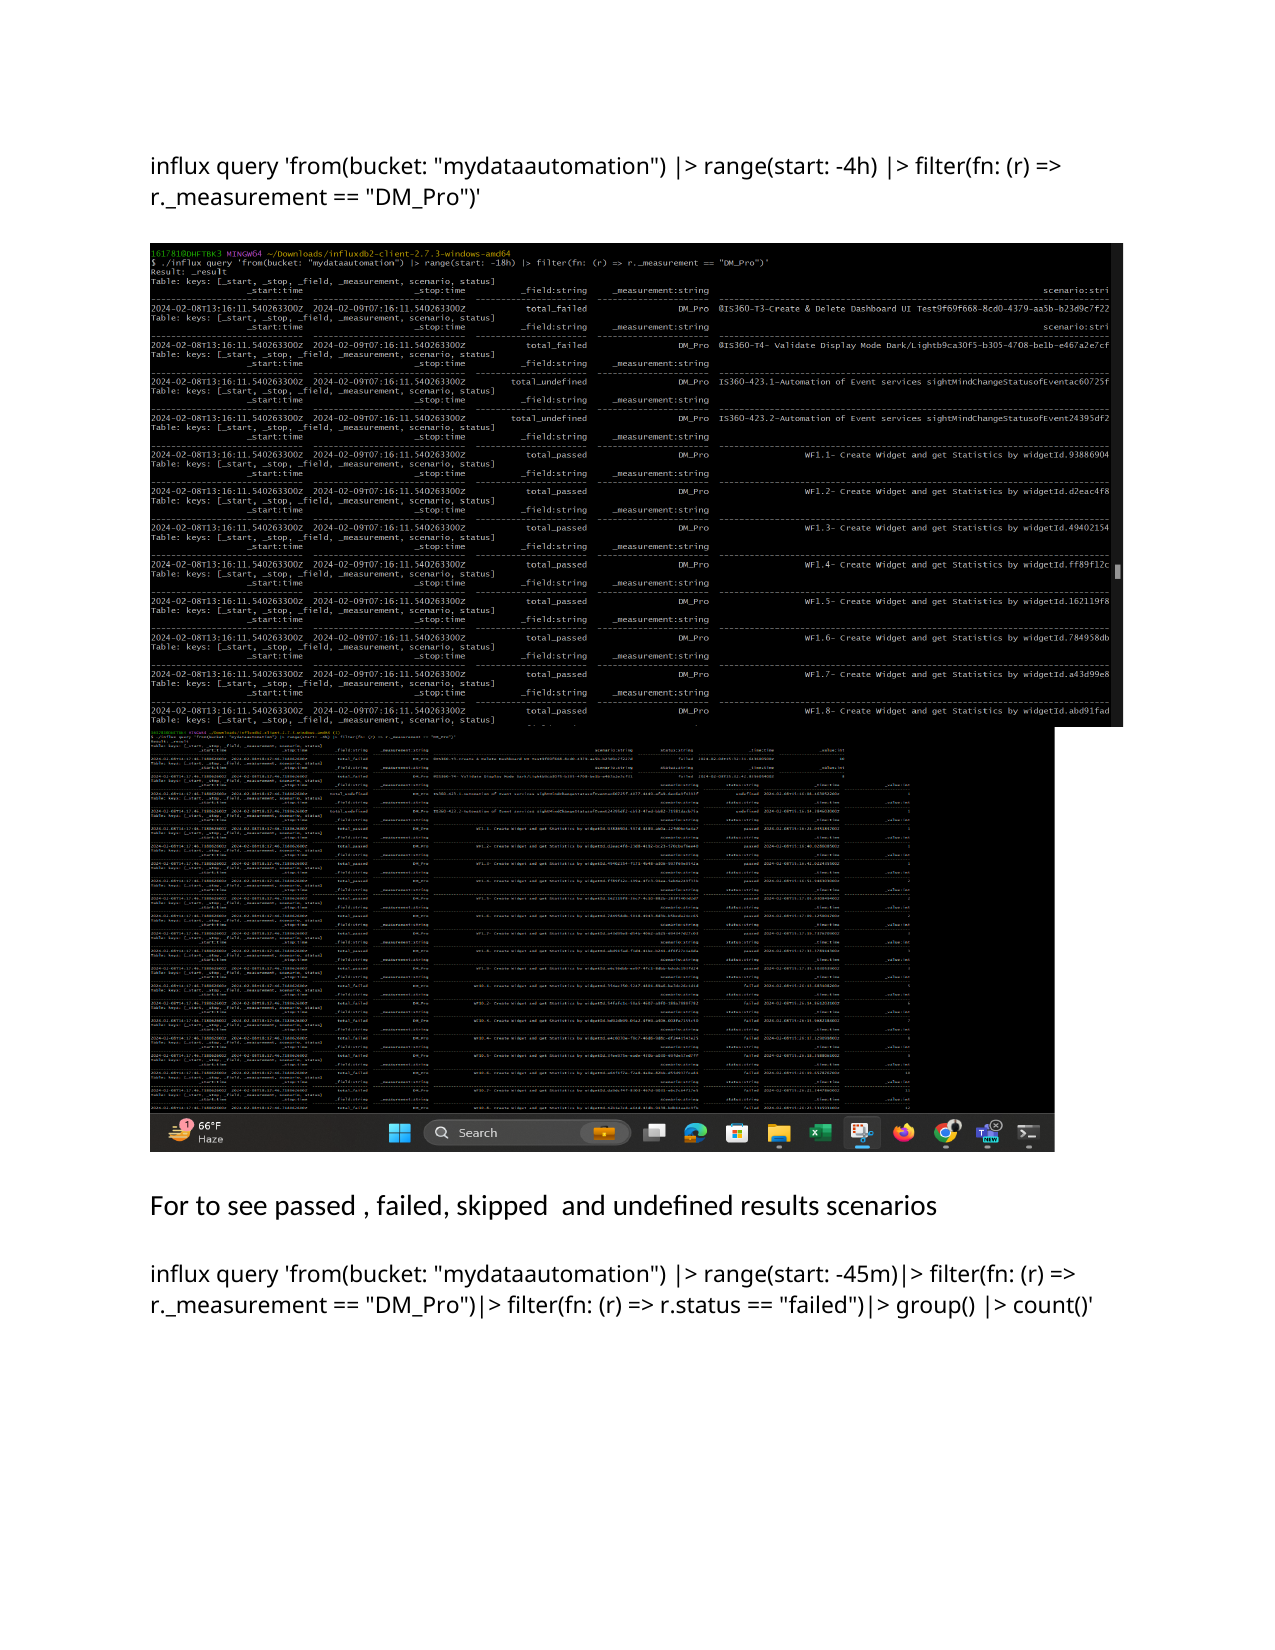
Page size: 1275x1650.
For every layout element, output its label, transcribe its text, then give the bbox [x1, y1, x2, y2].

text influx query 'from(bucket: "mydataautomation") |> range(start: -45m)|> filter(fn: (r) => r._measurement == "DM_Pro")|> filter(fn: (r) => r.status == "failed")|> group() |> count()' [150, 1258, 1125, 1321]
text influx query 'from(bucket: "mydataautomation") |> range(start: -4h) |> filter(fn: (r) => r._measurement == "DM_Pro")' [150, 150, 1125, 212]
picture [150, 243, 1124, 1152]
text For to see passed , failed, skipped and undefined results scenarios [150, 1187, 1125, 1222]
